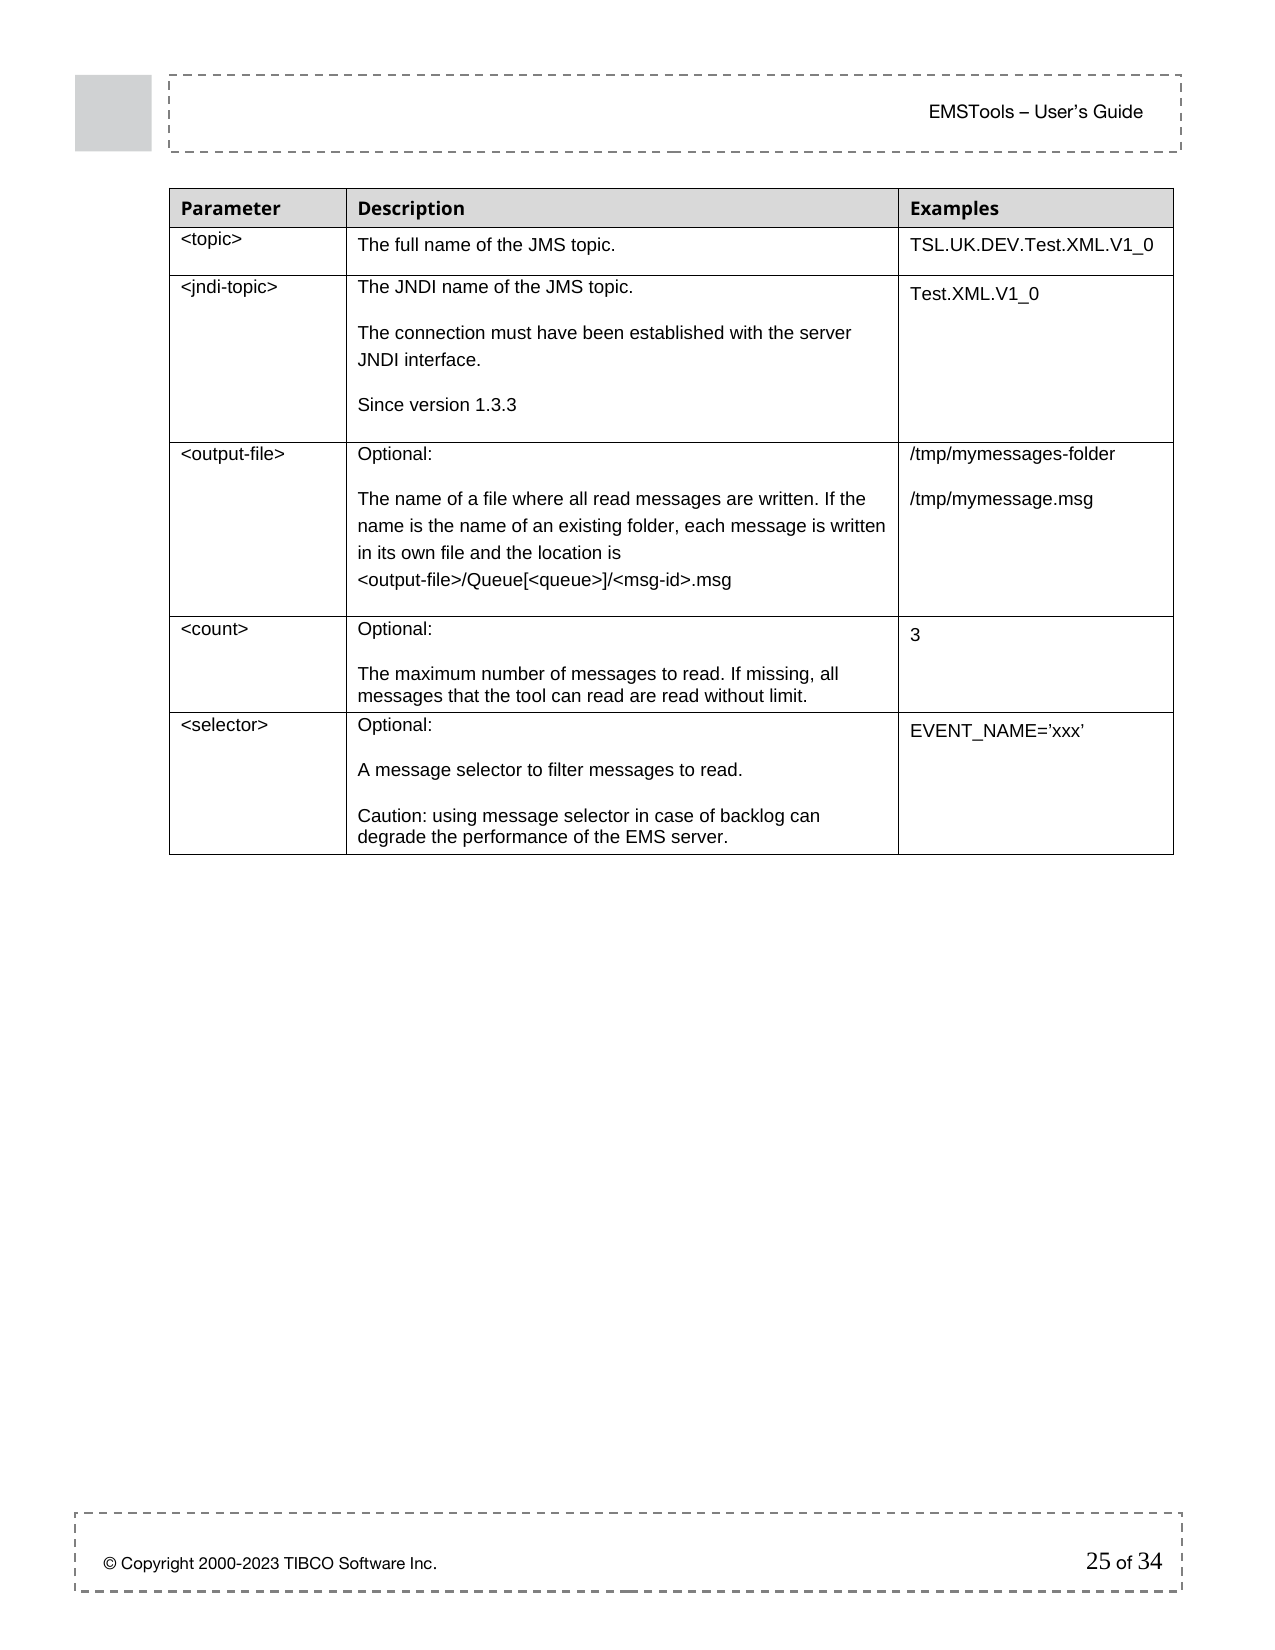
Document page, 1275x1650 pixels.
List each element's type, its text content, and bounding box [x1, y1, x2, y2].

table_header Description [347, 189, 898, 227]
table_cell EVENT_NAME=’xxx’ [899, 713, 1173, 854]
table_cell <jndi-topic> [170, 276, 346, 442]
table_cell 3 [899, 617, 1173, 712]
table_cell Optional: A message selector to filter messages to read. Caution: using message selector in case of backlog can degrade the performance of the EMS server. [347, 713, 898, 854]
table_header Parameter [170, 189, 346, 227]
table_cell <selector> [170, 713, 346, 854]
table_cell <count> [170, 617, 346, 712]
table_cell Test.XML.V1_0 [899, 276, 1173, 442]
table_cell <output-file> [170, 443, 346, 616]
table_cell Optional: The maximum number of messages to read. If missing, all messages that the tool can read are read without limit. [347, 617, 898, 712]
table_cell TSL.UK.DEV.Test.XML.V1_0 [899, 228, 1173, 275]
table_cell The JNDI name of the JMS topic. The connection must have been established with the server JNDI interface. Since version 1.3.3 [347, 276, 898, 442]
table_cell The full name of the JMS topic. [347, 228, 898, 275]
table_cell Optional: The name of a file where all read messages are written. If the name is the name of an existing folder, each message is written in its own file and the location is <output-file>/Queue[<queue>]/<msg-id>.msg [347, 443, 898, 616]
table_cell <topic> [170, 228, 346, 275]
table_cell /tmp/mymessages-folder /tmp/mymessage.msg [899, 443, 1173, 616]
table_header Examples [899, 189, 1173, 227]
